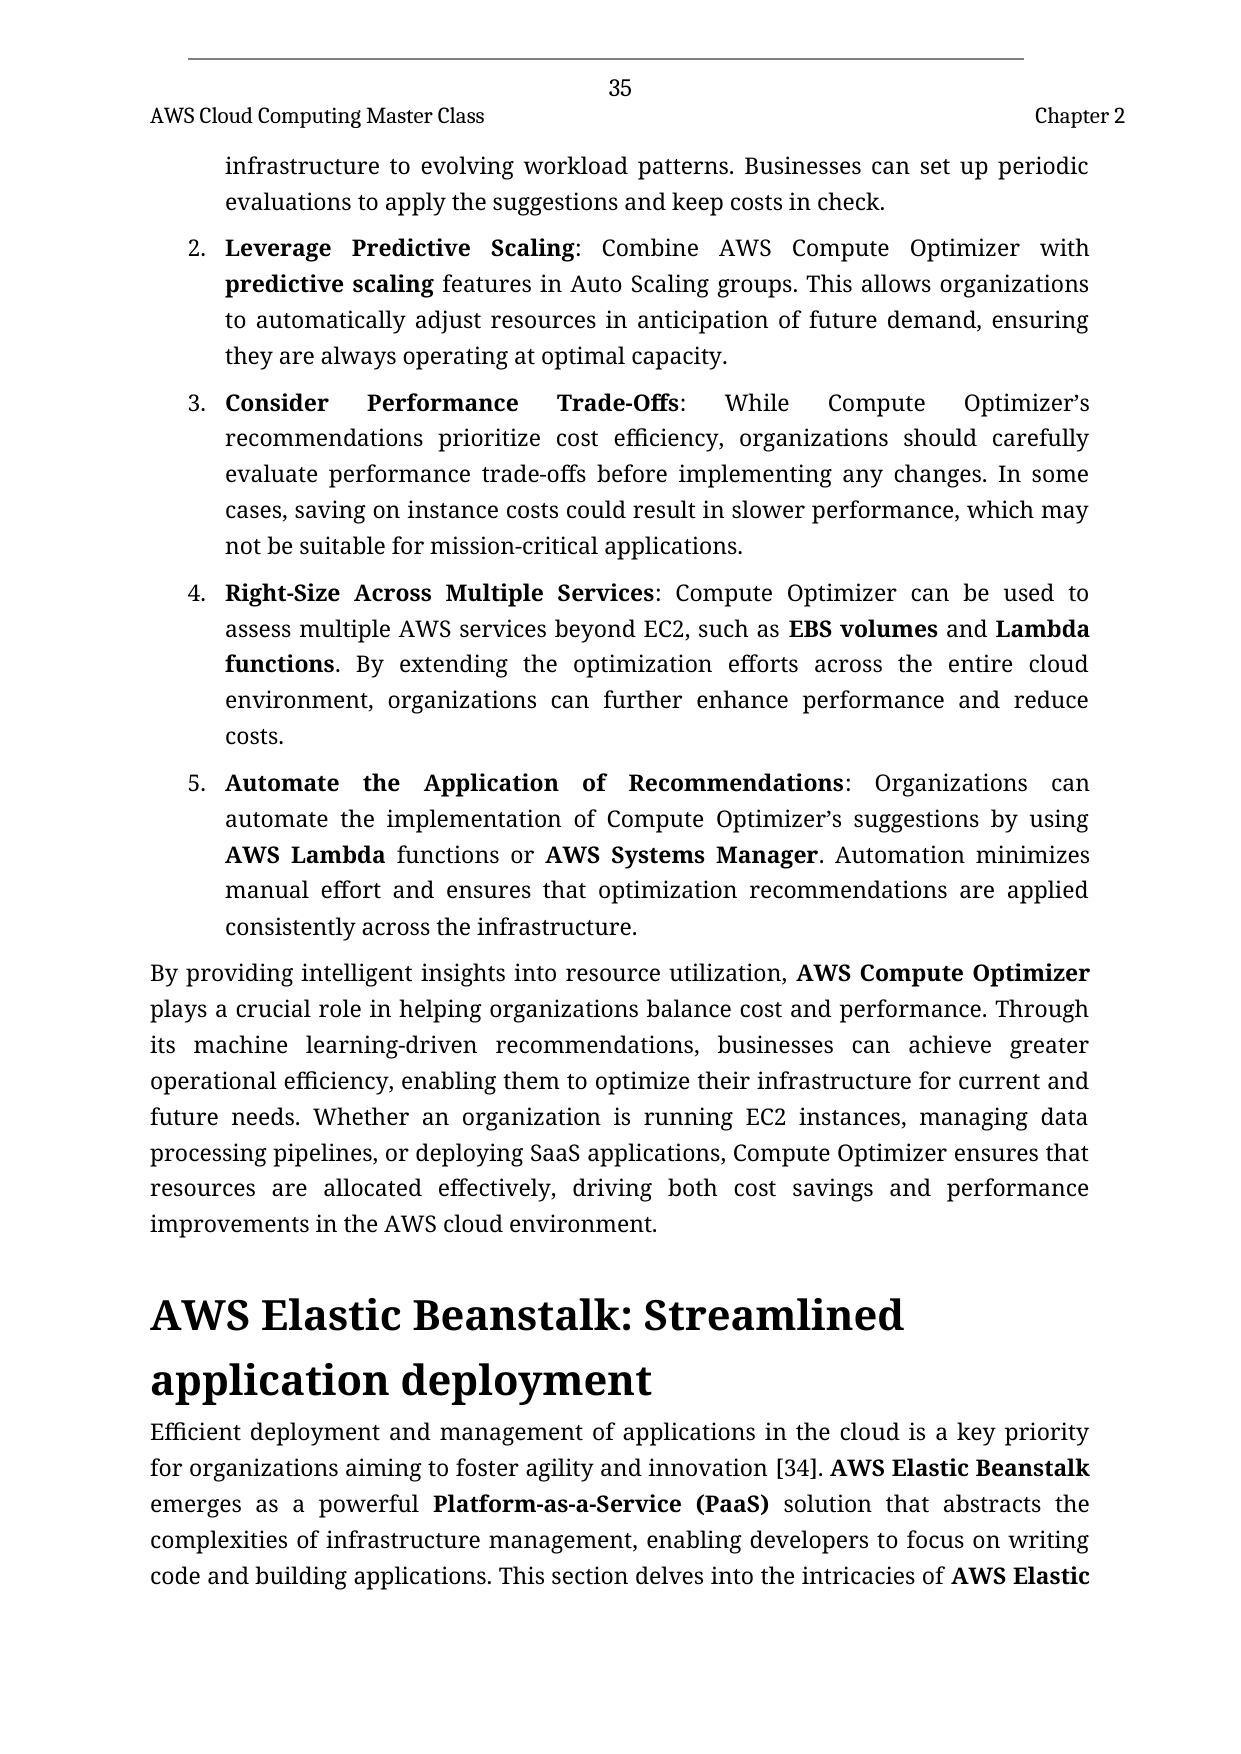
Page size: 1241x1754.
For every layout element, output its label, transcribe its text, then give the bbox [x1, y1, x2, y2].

subtitle AWS Elastic Beanstalk: Streamlined application deployment [150, 1286, 1090, 1408]
list Consider Performance Trade-Offs: While Compute Optimizer’s recommendations prioritize cost efficiency, organizations should carefully evaluate performance trade-offs before implementing any changes. In some cases, saving on instance costs could result in slower performance, which may not be suitable for mission-critical applications. [187, 386, 1090, 561]
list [187, 150, 1090, 217]
list Leverage Predictive Scaling: Combine AWS Compute Optimizer with predictive scaling features in Auto Scaling groups. This allows organizations to automatically adjust resources in anticipation of future demand, ensuring they are always operating at optimal capacity. [187, 232, 1090, 371]
text By providing intelligent insights into resource utilization, AWS Compute Optimizer plays a crucial role in helping organizations balance cost and performance. Through its machine learning-driven recommendations, businesses can achieve greater operational efficiency, enabling them to optimize their infrastructure for current and future needs. Whether an organization is running EC2 instances, managing data processing pipelines, or deploying SaaS applications, Compute Optimizer ensures that resources are allocated effectively, driving both cost savings and performance improvements in the AWS cloud environment. [150, 957, 1090, 1239]
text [150, 1416, 1090, 1591]
list Right-Size Across Multiple Services: Compute Optimizer can be used to assess multiple AWS services beyond EC2, such as EBS volumes and Lambda functions. By extending the optimization efforts across the entire cloud environment, organizations can further enhance performance and reduce costs. [187, 577, 1090, 752]
list Automate the Application of Recommendations: Organizations can automate the implementation of Compute Optimizer’s suggestions by using AWS Lambda functions or AWS Systems Manager. Automation minimizes manual effort and ensures that optimization recommendations are applied consistently across the infrastructure. [187, 767, 1090, 942]
